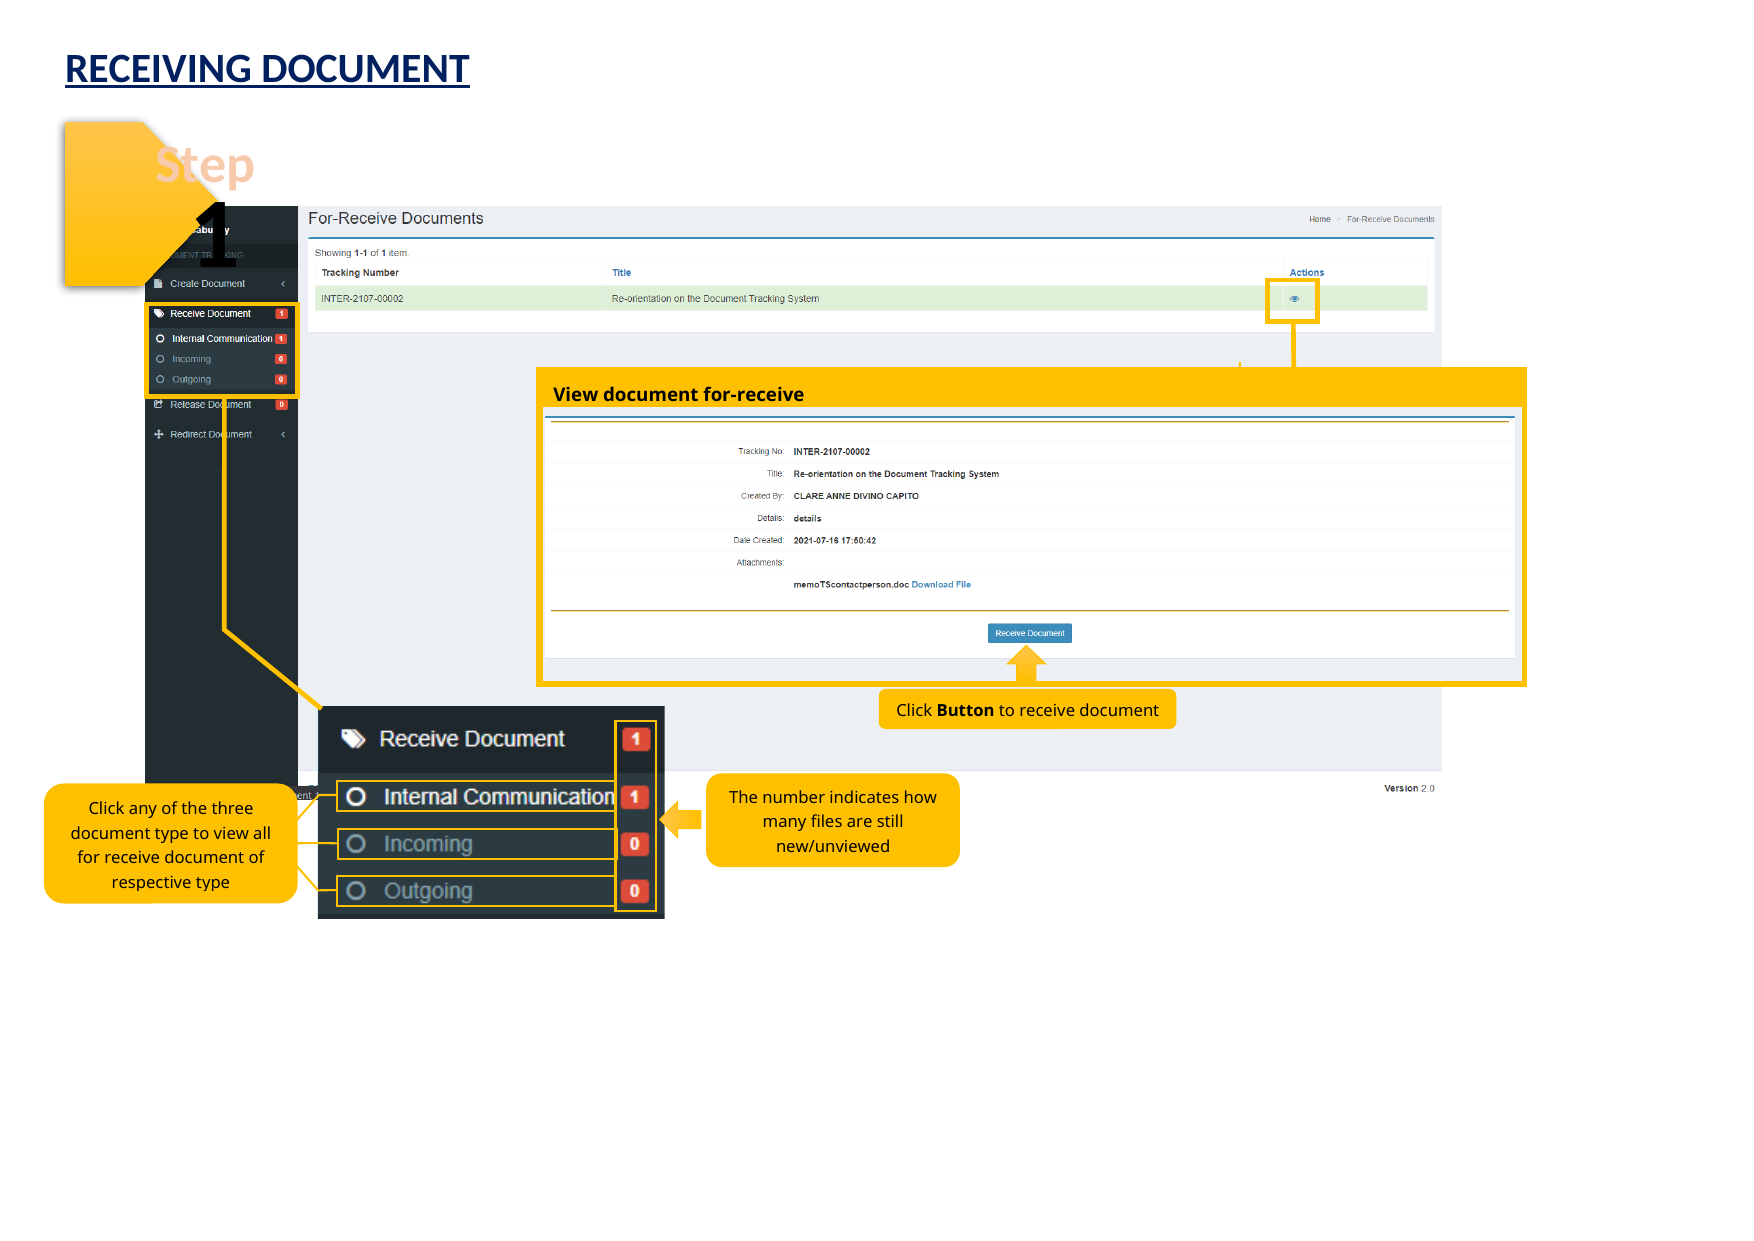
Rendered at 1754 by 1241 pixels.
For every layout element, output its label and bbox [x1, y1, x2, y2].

picture [1270, 282, 1315, 319]
picture [317, 845, 614, 889]
picture [339, 830, 614, 858]
picture [338, 877, 614, 905]
picture [543, 407, 1523, 681]
picture [617, 722, 655, 910]
picture [149, 306, 295, 394]
picture [145, 206, 1443, 919]
picture [317, 797, 614, 842]
picture [338, 782, 614, 810]
